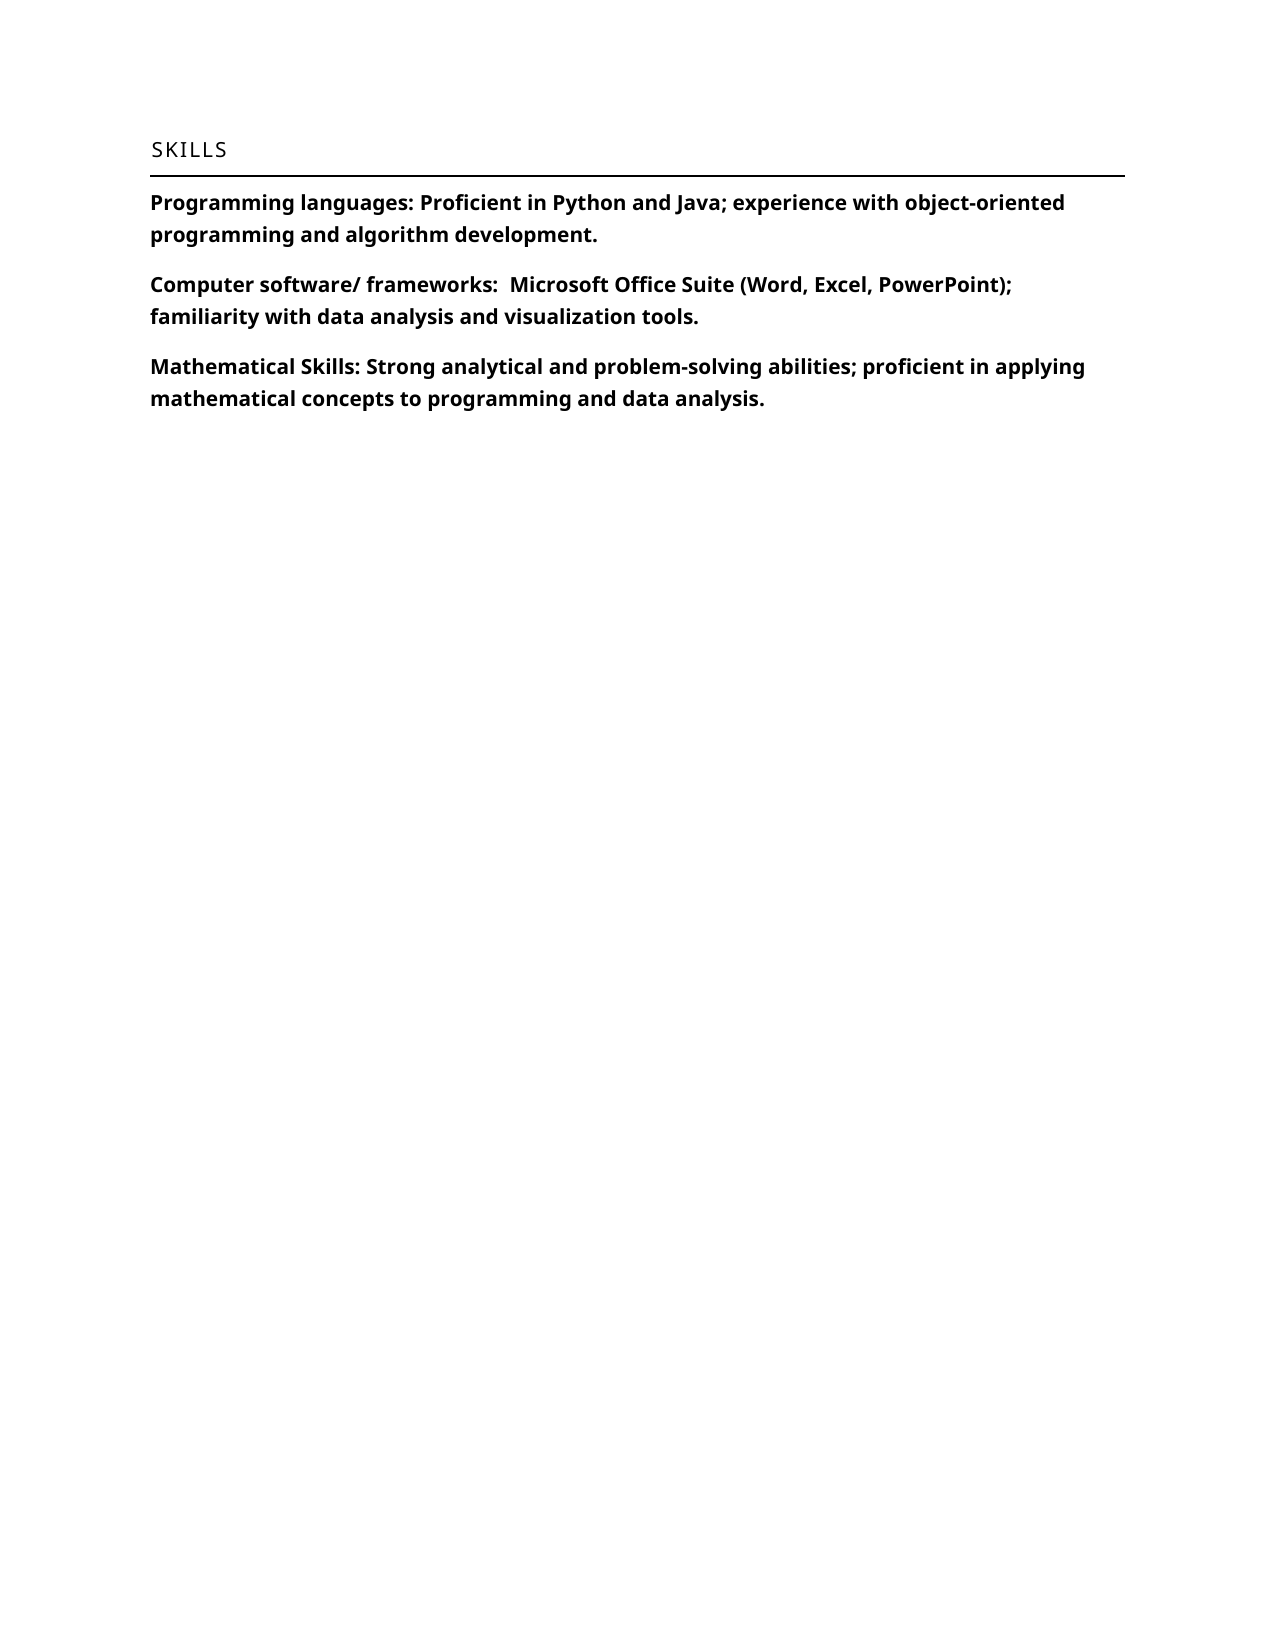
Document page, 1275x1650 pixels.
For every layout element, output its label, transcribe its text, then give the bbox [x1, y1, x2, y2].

text ; experience with object-oriented programming and algorithm development. [150, 188, 1125, 249]
text Mathematical Skills: Strong analytical and problem-solving abilities; proficient in applying mathematical concepts to programming and data analysis. [150, 352, 1125, 413]
table_header [150, 118, 1125, 175]
